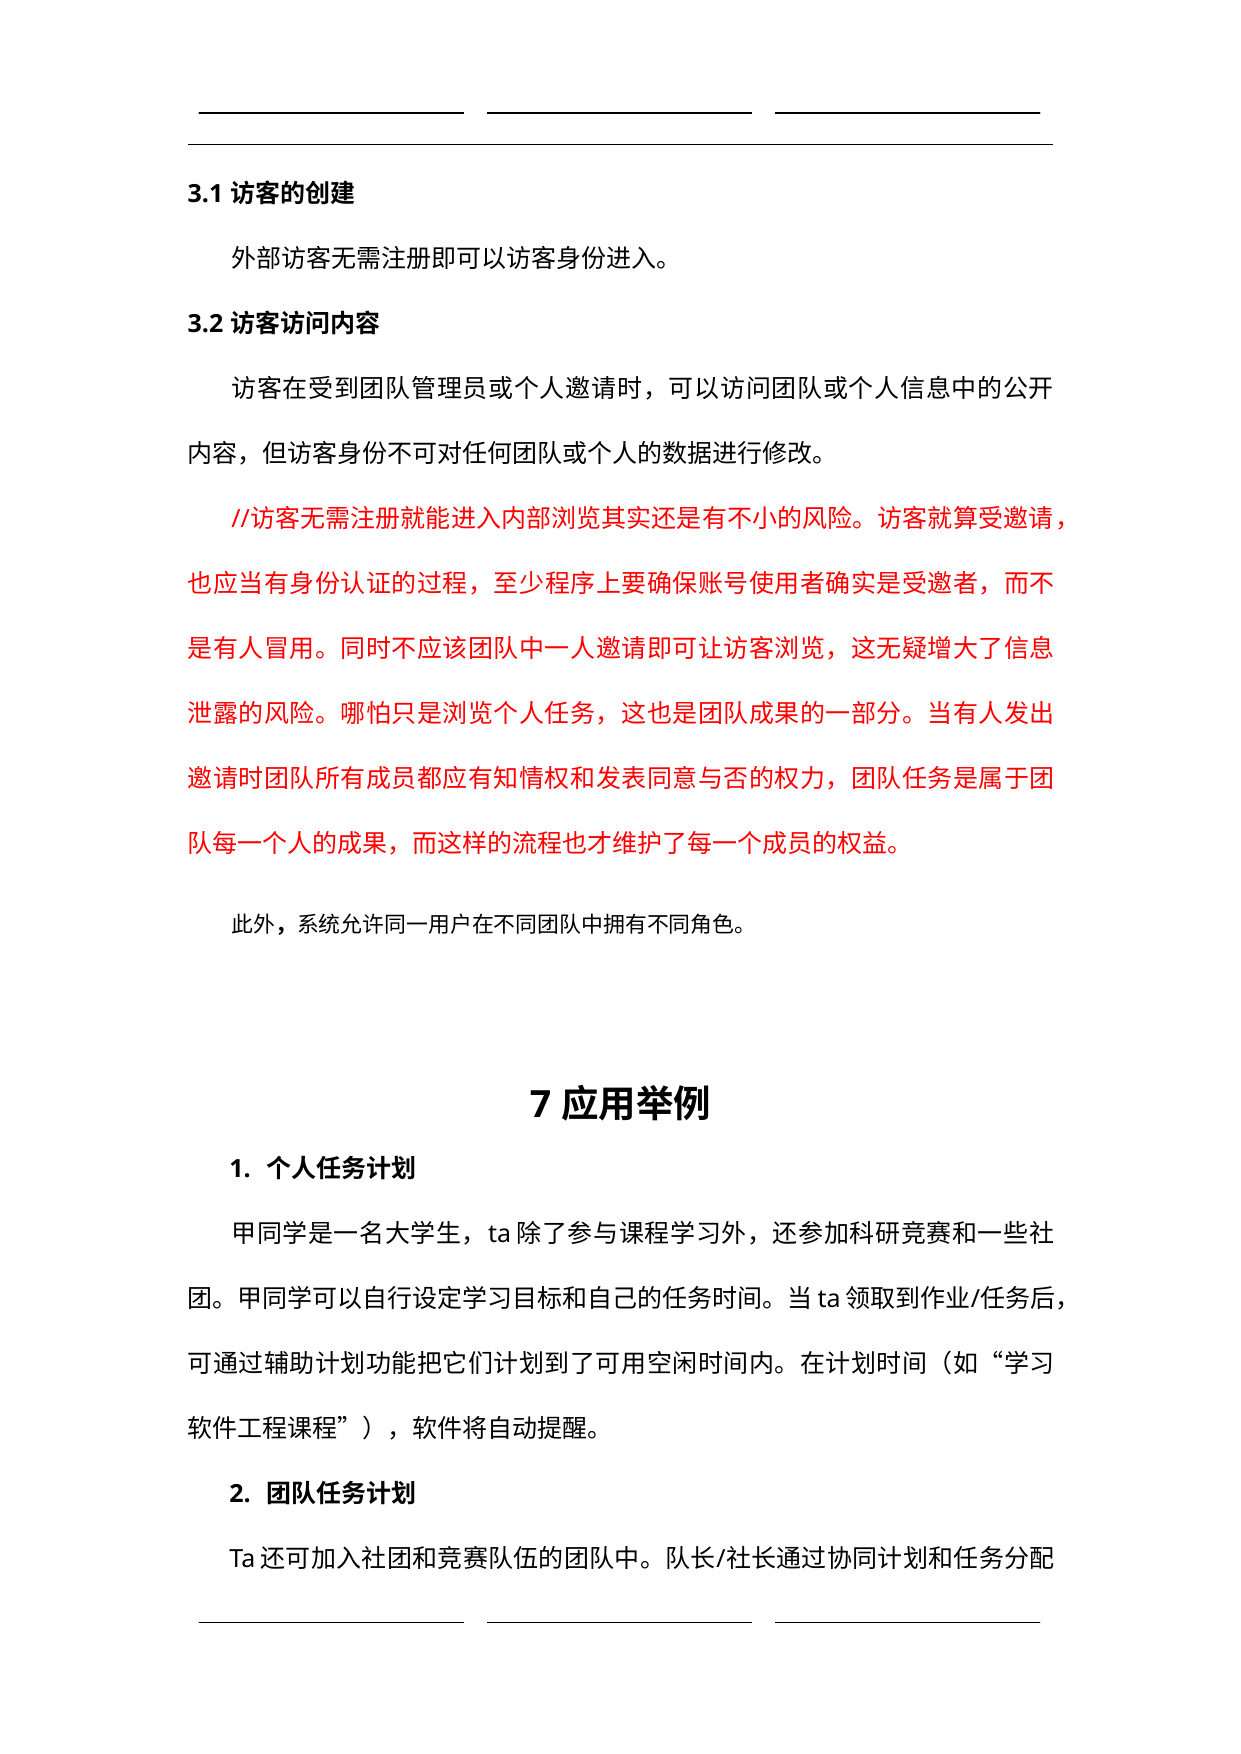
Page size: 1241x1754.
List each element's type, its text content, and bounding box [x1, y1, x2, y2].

text 3.1 访客的创建 [187, 159, 1055, 224]
text 甲同学是一名大学生，ta除了参与课程学习外，还参加科研竞赛和一些社团。甲同学可以自行设定学习目标和自己的任务时间。当ta领取到作业/任务后，可通过辅助计划功能把它们计划到了可用空闲时间内。在计划时间（如“学习软件工程课程”），软件将自动提醒。 [187, 1199, 1055, 1459]
text 访客在受到团队管理员或个人邀请时，可以访问团队或个人信息中的公开内容，但访客身份不可对任何团队或个人的数据进行修改。 [187, 354, 1055, 484]
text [185, 1524, 1055, 1589]
text 7 应用举例 [185, 1069, 1055, 1134]
text 此外，系统允许同一用户在不同团队中拥有不同角色。 [187, 906, 1055, 939]
text 3.2 访客访问内容 [187, 289, 1055, 354]
text 外部访客无需注册即可以访客身份进入。 [187, 224, 1055, 289]
list 个人任务计划 [229, 1134, 1055, 1199]
text //访客无需注册就能进入内部浏览其实还是有不小的风险。访客就算受邀请，也应当有身份认证的过程，至少程序上要确保账号使用者确实是受邀者，而不是有人冒用。同时不应该团队中一人邀请即可让访客浏览，这无疑增大了信息泄露的风险。哪怕只是浏览个人任务，这也是团队成果的一部分。当有人发出邀请时团队所有成员都应有知情权和发表同意与否的权力，团队任务是属于团队每一个人的成果，而这样的流程也才维护了每一个成员的权益。 [187, 484, 1055, 874]
list 团队任务计划 [229, 1459, 1055, 1524]
